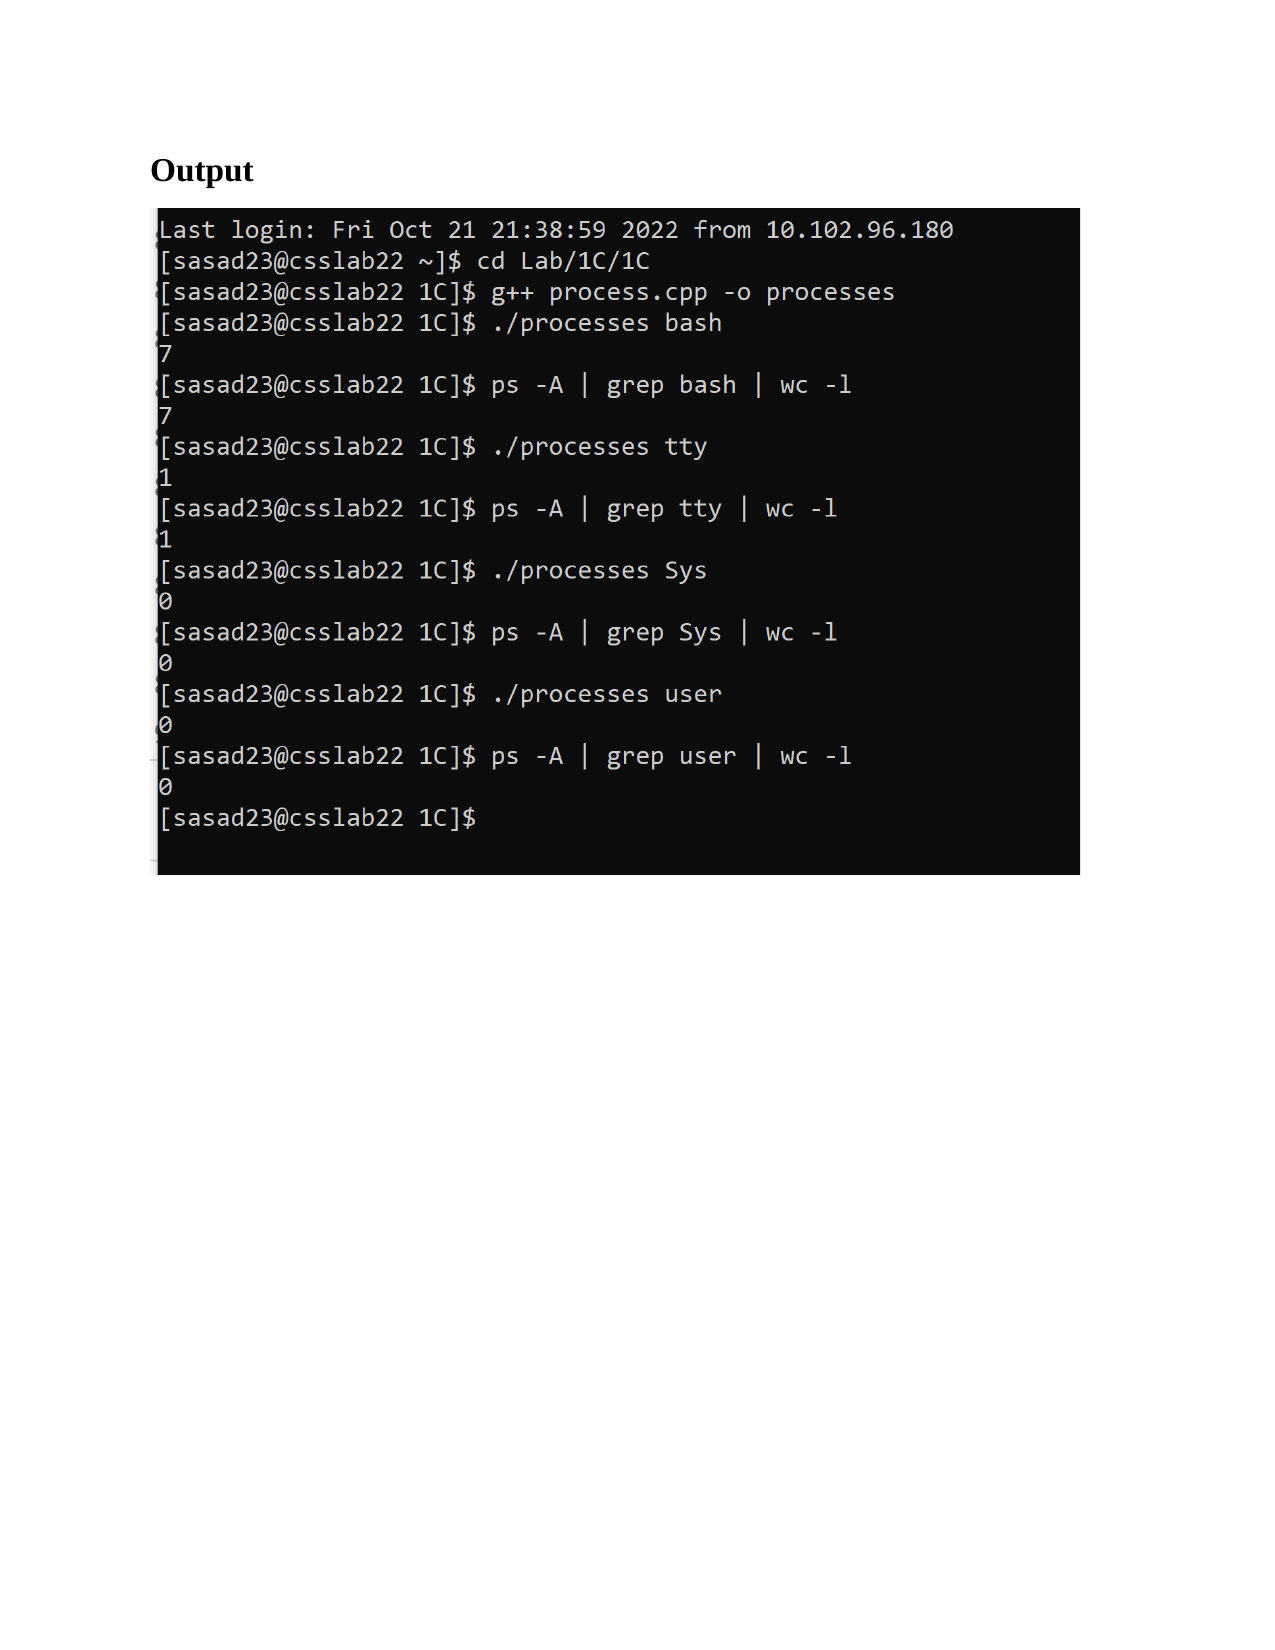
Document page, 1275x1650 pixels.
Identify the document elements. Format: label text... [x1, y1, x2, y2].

text Output [150, 150, 1125, 188]
picture [150, 208, 1080, 875]
